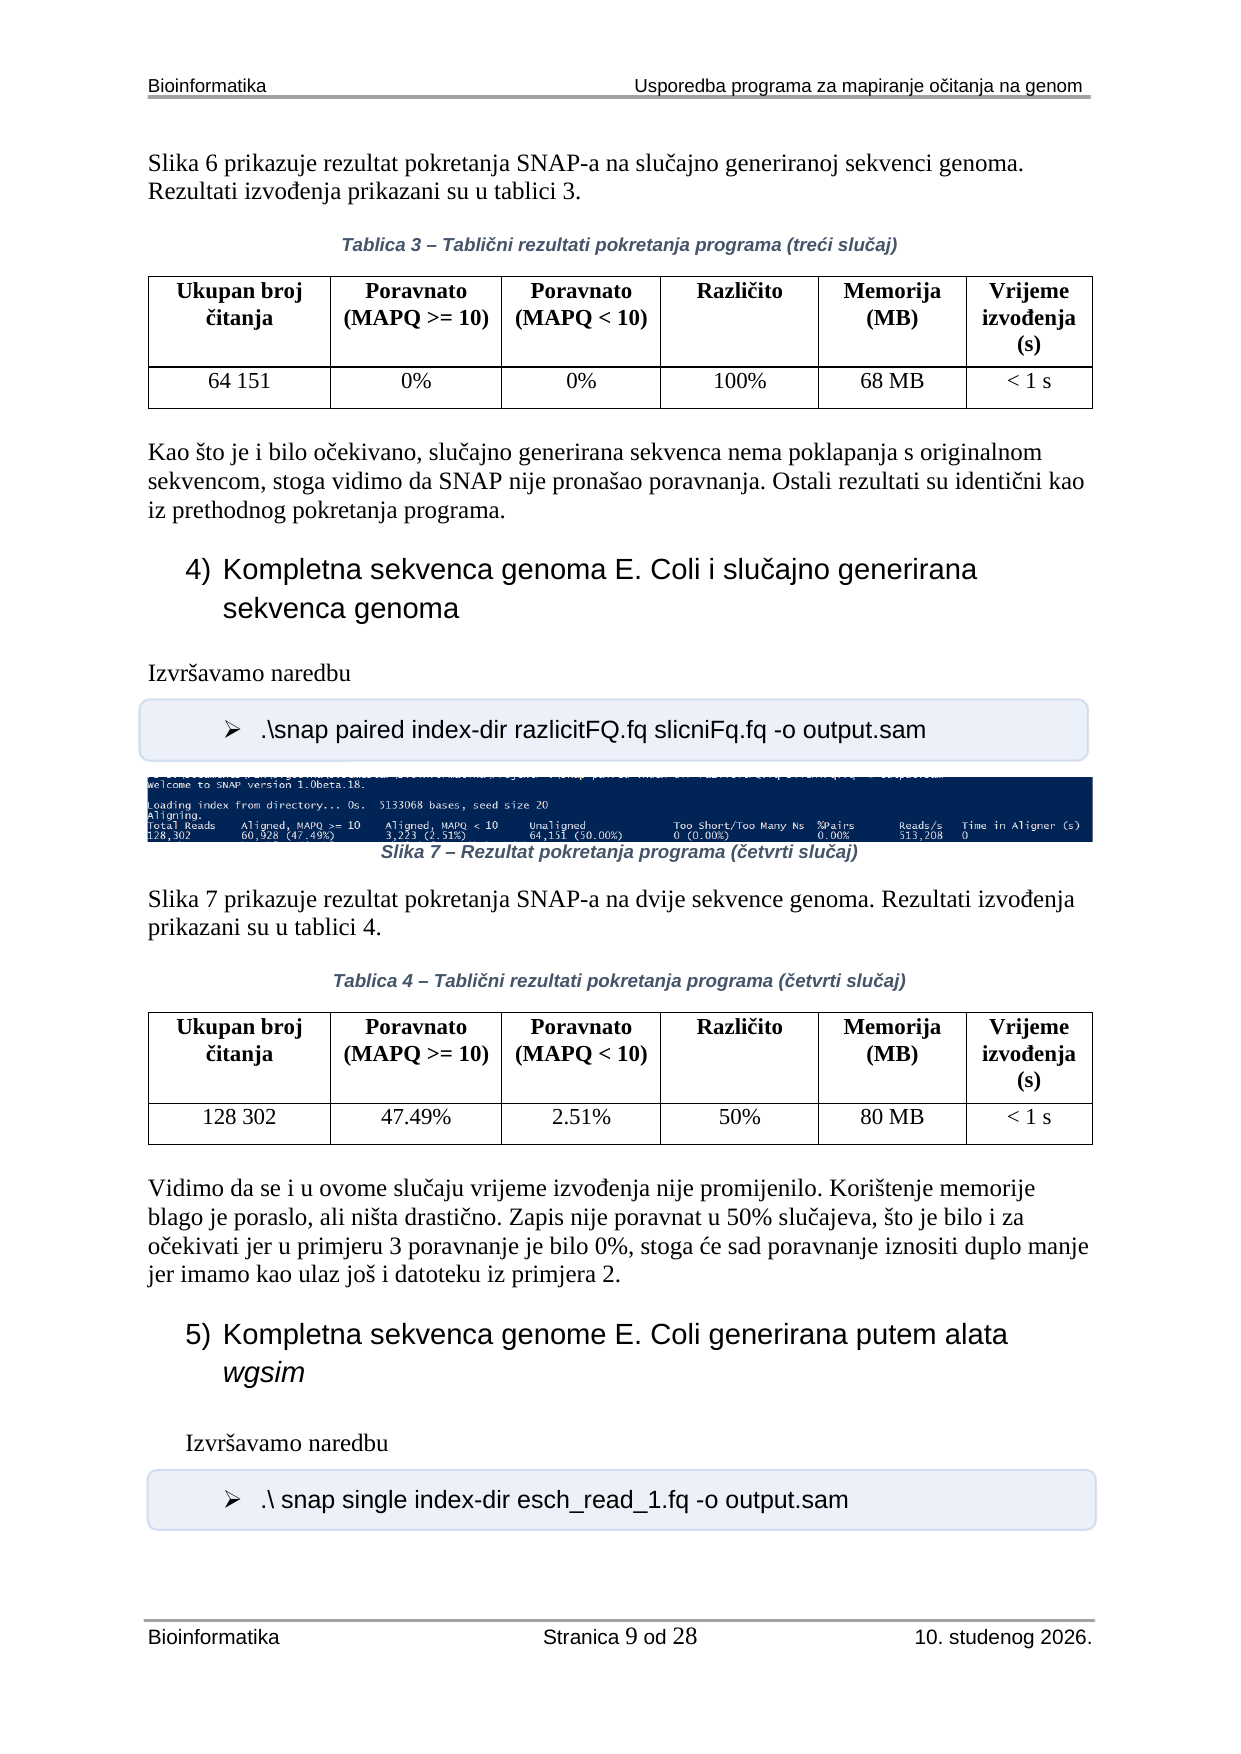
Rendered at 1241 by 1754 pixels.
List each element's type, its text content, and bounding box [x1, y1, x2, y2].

table_header Poravnato (MAPQ >= 10) [331, 1013, 501, 1102]
table_header Različito [661, 1013, 818, 1102]
text Tablica 4 – Tablični rezultati pokretanja programa (četvrti slučaj) [148, 970, 1093, 991]
table_cell < 1 s [967, 368, 1092, 407]
text Slika 7 prikazuje rezultat pokretanja SNAP-a na dvije sekvence genoma. Rezultati izvođenja prikazani su u tablici 4. [148, 884, 1093, 941]
table_cell 50% [661, 1104, 818, 1143]
table_header Ukupan broj čitanja [149, 1013, 330, 1102]
table_header Vrijeme izvođenja (s) [967, 1013, 1092, 1102]
table_header Poravnato (MAPQ < 10) [502, 1013, 660, 1102]
picture [147, 777, 1093, 842]
table_header Memorija (MB) [819, 277, 966, 366]
list .\ snap single index-dir esch_read_1.fq -o output.sam [223, 1485, 1093, 1514]
table_cell 0% [331, 368, 501, 407]
table_cell 80 MB [819, 1104, 966, 1143]
text Izvršavamo naredbu [148, 658, 1093, 687]
text Kao što je i bilo očekivano, slučajno generirana sekvenca nema poklapanja s originalnom sekvencom, stoga vidimo da SNAP nije pronašao poravnanja. Ostali rezultati su identični kao iz prethodnog pokretanja programa. [148, 437, 1093, 523]
table_cell < 1 s [967, 1104, 1092, 1143]
table_header Poravnato (MAPQ >= 10) [331, 277, 501, 366]
table_header Ukupan broj čitanja [149, 277, 330, 366]
table_header Memorija (MB) [819, 1013, 966, 1102]
text Slika 6 prikazuje rezultat pokretanja SNAP-a na slučajno generiranoj sekvenci genoma. Rezultati izvođenja prikazani su u tablici 3. [148, 148, 1093, 205]
text Vidimo da se i u ovome slučaju vrijeme izvođenja nije promijenilo. Korištenje memorije blago je poraslo, ali ništa drastično. Zapis nije poravnat u 50% slučajeva, što je bilo i za očekivati jer u primjeru 3 poravnanje je bilo 0%, stoga će sad poravnanje iznositi duplo manje jer imamo kao ulaz još i datoteku iz primjera 2. [148, 1173, 1093, 1288]
table_cell 64 151 [149, 368, 330, 407]
list Kompletna sekvenca genoma E. Coli i slučajno generirana sekvenca genoma [185, 552, 1093, 624]
text Izvršavamo naredbu [185, 1428, 1093, 1456]
text Tablica 3 – Tablični rezultati pokretanja programa (treći slučaj) [148, 234, 1093, 255]
list .\snap paired index-dir razlicitFQ.fq slicniFq.fq -o output.sam [223, 716, 1093, 744]
table_cell 0% [502, 368, 660, 407]
list Kompletna sekvenca genome E. Coli generirana putem alata wgsim [185, 1317, 1093, 1389]
picture [147, 95, 1092, 99]
table_cell 47.49% [331, 1104, 501, 1143]
table_header Poravnato (MAPQ < 10) [502, 277, 660, 366]
table_header Vrijeme izvođenja (s) [967, 277, 1092, 366]
text Slika 7 – Rezultat pokretanja programa (četvrti slučaj) [148, 842, 1093, 863]
table_header Različito [661, 277, 818, 366]
table_cell 100% [661, 368, 818, 407]
table_cell 128 302 [149, 1104, 330, 1143]
table_cell 68 MB [819, 368, 966, 407]
table_cell 2.51% [502, 1104, 660, 1143]
